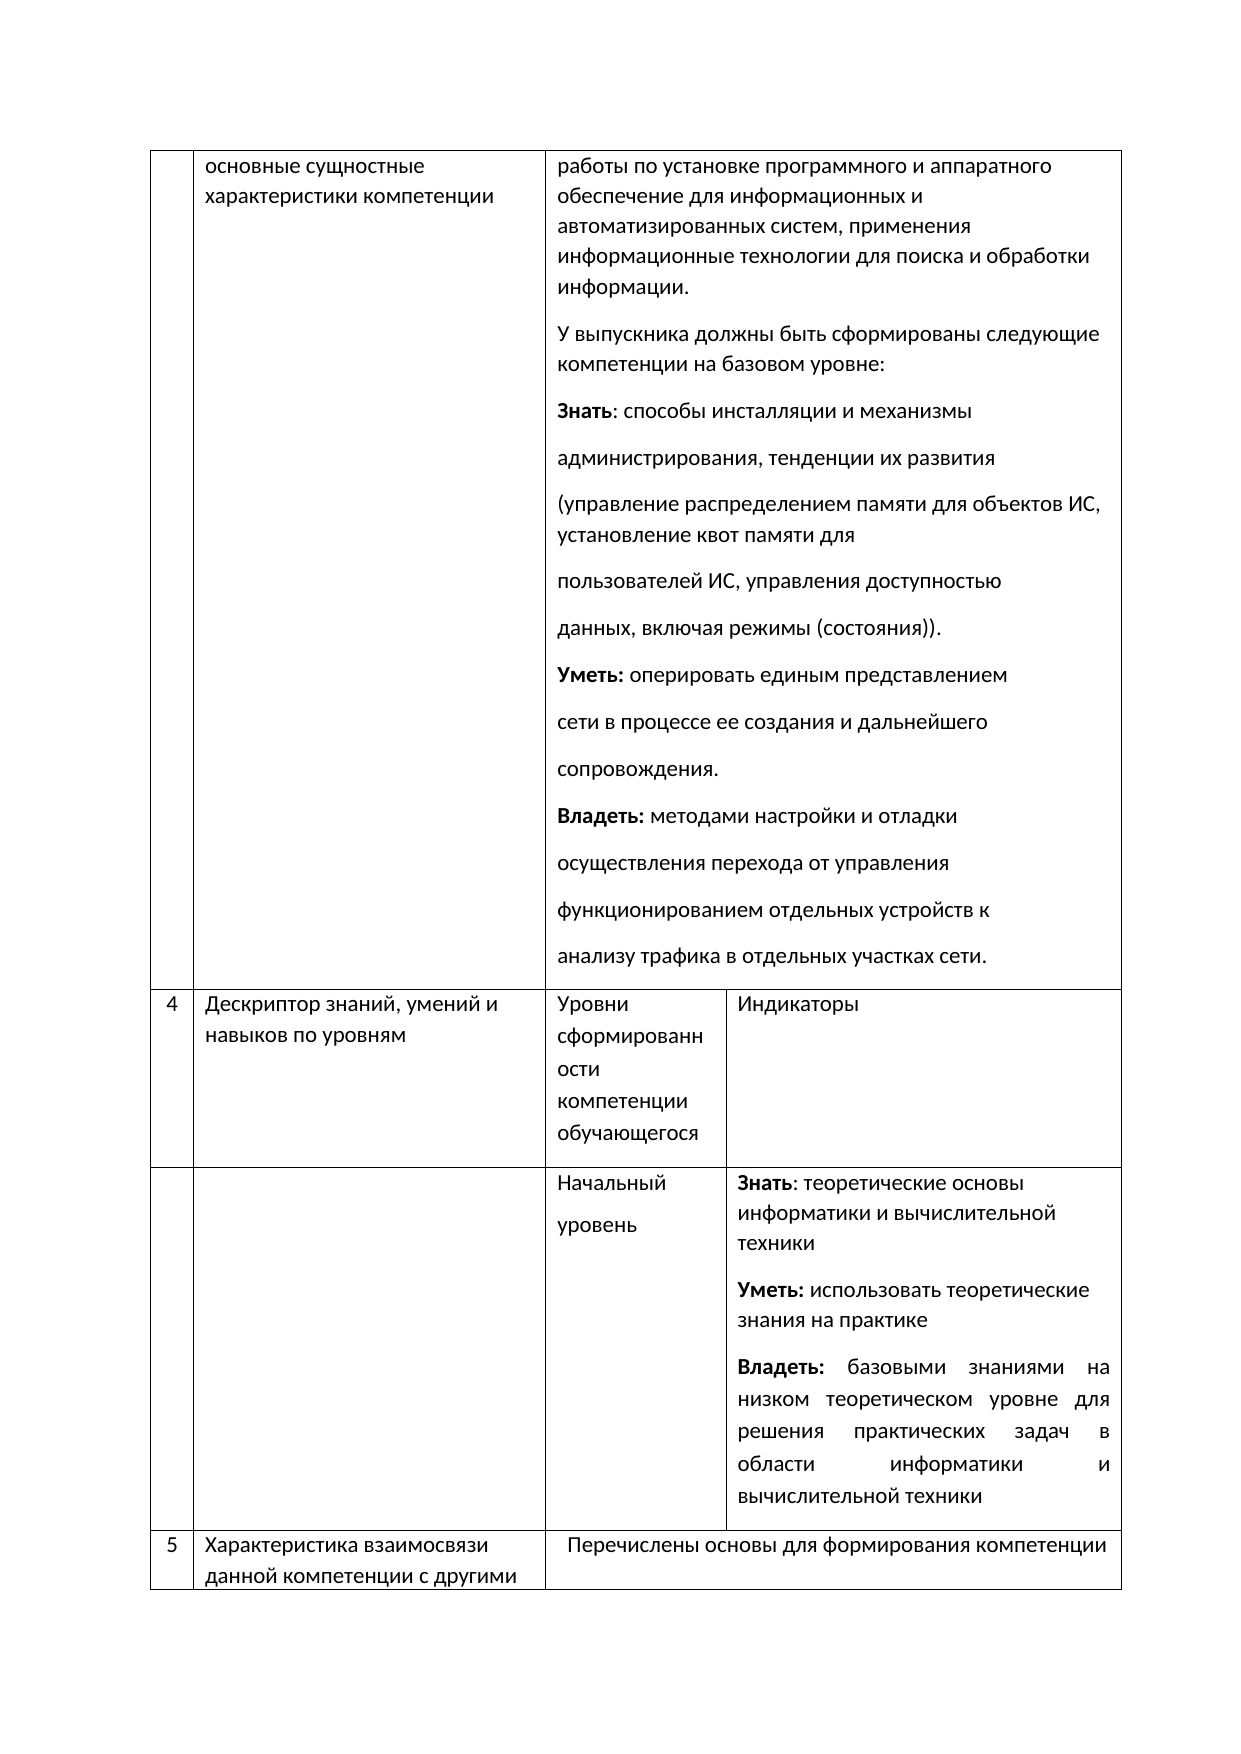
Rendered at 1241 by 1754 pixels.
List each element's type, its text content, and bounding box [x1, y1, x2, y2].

table_cell [194, 1168, 545, 1529]
table_cell Индикаторы [727, 990, 1121, 1167]
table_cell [194, 151, 545, 988]
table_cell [194, 1531, 545, 1589]
table_cell Дескриптор знаний, умений и навыков по уровням [194, 990, 545, 1167]
table_cell 3 [151, 151, 193, 988]
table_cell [546, 1531, 1121, 1589]
table_cell 4 [151, 990, 193, 1167]
table_cell 5 [151, 1531, 193, 1589]
table_cell Уровни сформированности компетенции обучающегося [546, 990, 726, 1167]
table_cell Знать: теоретические основы информатики и вычислительной техники Уметь: использовать теоретические знания на практике Владеть: базовыми знаниями на низком теоретическом уровне для решения практических задач в области информатики и вычислительной техники [727, 1168, 1121, 1529]
table_cell Начальный уровень [546, 1168, 726, 1529]
table_cell [151, 1168, 193, 1529]
